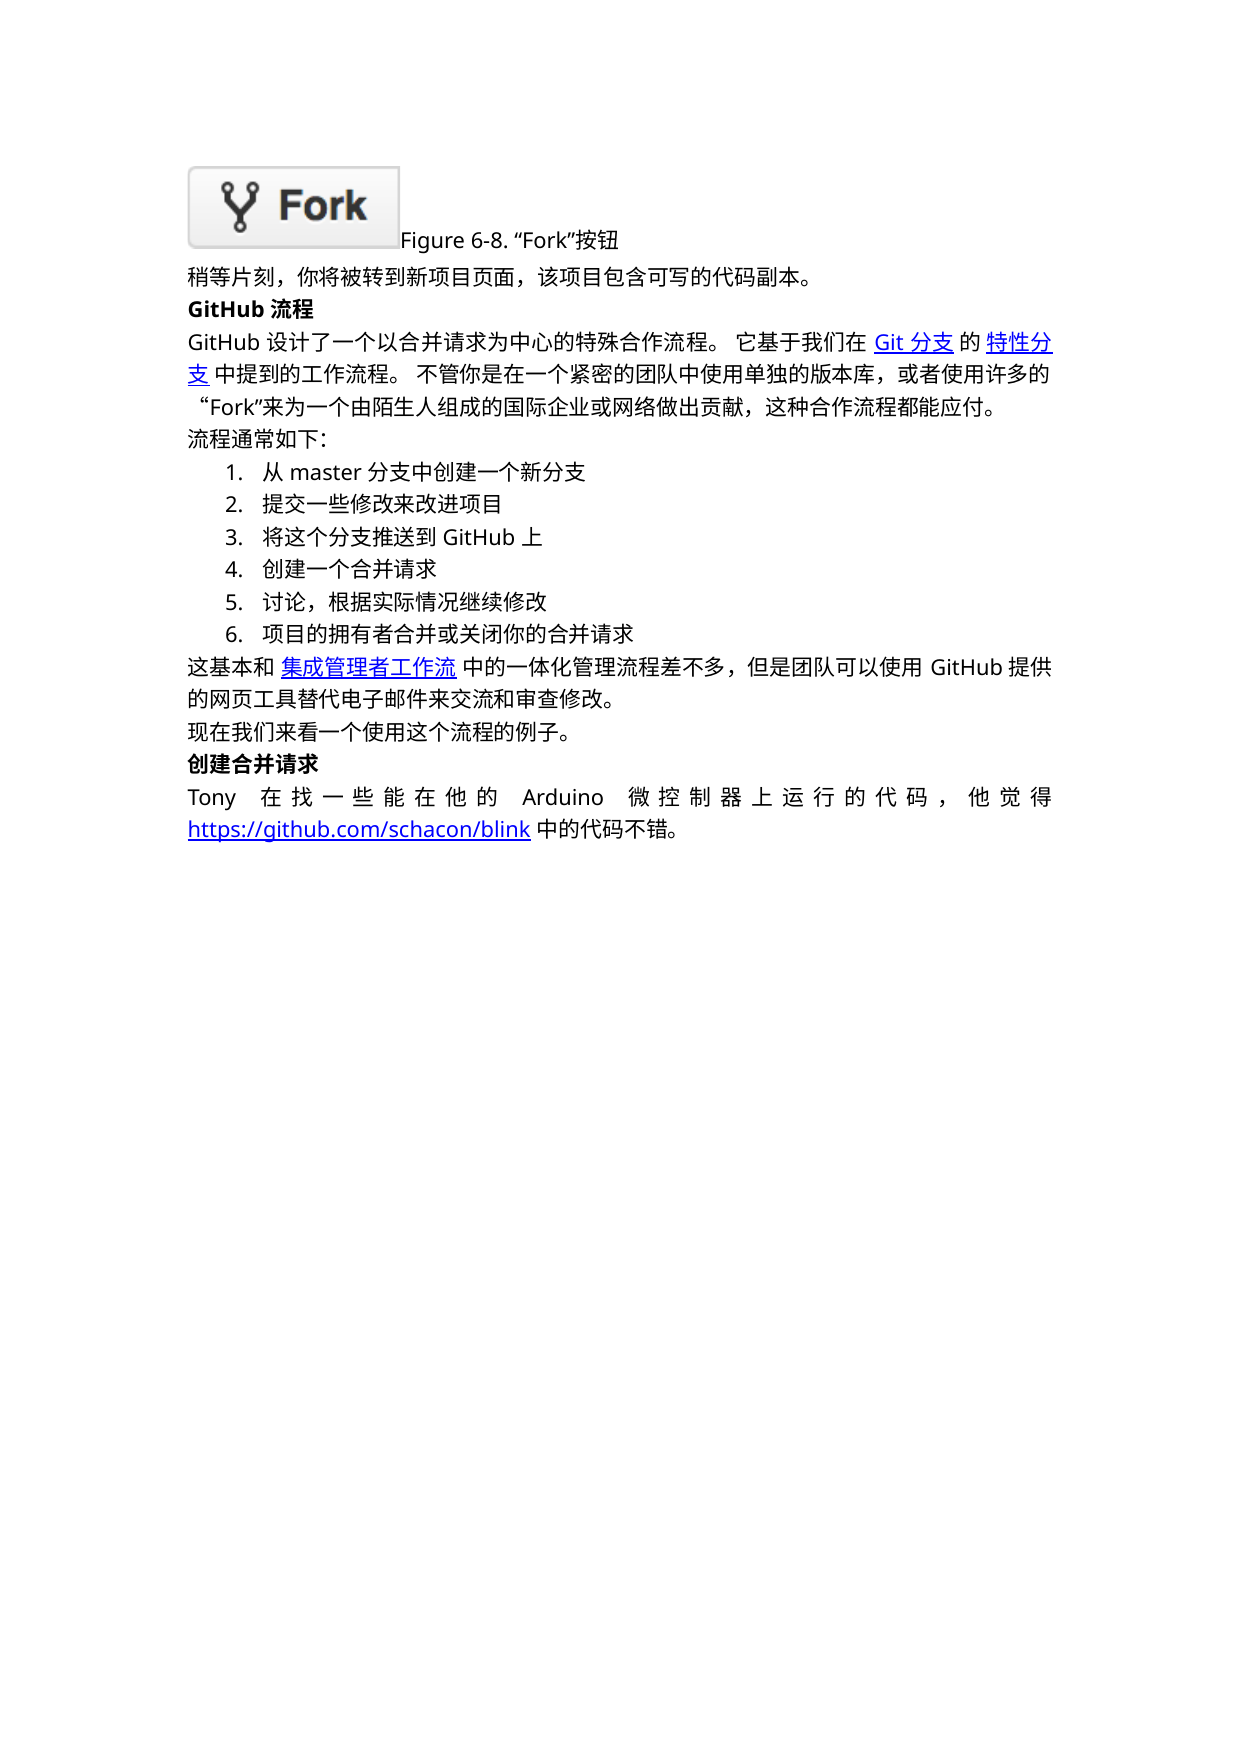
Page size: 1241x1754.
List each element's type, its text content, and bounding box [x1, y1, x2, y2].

list 创建一个合并请求 [225, 552, 1053, 584]
text 创建合并请求 [187, 747, 1053, 779]
text 现在我们来看一个使用这个流程的例子。 [187, 714, 1053, 747]
list 讨论，根据实际情况继续修改 [225, 584, 1053, 617]
text 流程通常如下： [187, 422, 1053, 454]
text Tony 在找一些能在他的 Arduino 微控制器上运行的代码，他觉得 https://github.com/schacon/blink 中的代码不错。 [187, 779, 1053, 844]
list 项目的拥有者合并或关闭你的合并请求 [225, 617, 1053, 649]
list 提交一些修改来改进项目 [225, 487, 1053, 519]
text Figure 6-8. “Fork”按钮 [187, 162, 1053, 259]
picture [187, 166, 400, 249]
text GitHub 流程 [187, 292, 1053, 324]
text GitHub 设计了一个以合并请求为中心的特殊合作流程。 它基于我们在 Git 分支 的 特性分支 中提到的工作流程。 不管你是在一个紧密的团队中使用单独的版本库，或者使用许多的“Fork”来为一个由陌生人组成的国际企业或网络做出贡献，这种合作流程都能应付。 [187, 324, 1053, 422]
text 这基本和 集成管理者工作流 中的一体化管理流程差不多，但是团队可以使用 GitHub 提供的网页工具替代电子邮件来交流和审查修改。 [187, 649, 1053, 714]
text 稍等片刻，你将被转到新项目页面，该项目包含可写的代码副本。 [187, 259, 1053, 292]
list 将这个分支推送到 GitHub 上 [225, 519, 1053, 552]
list 从 master 分支中创建一个新分支 [225, 454, 1053, 487]
